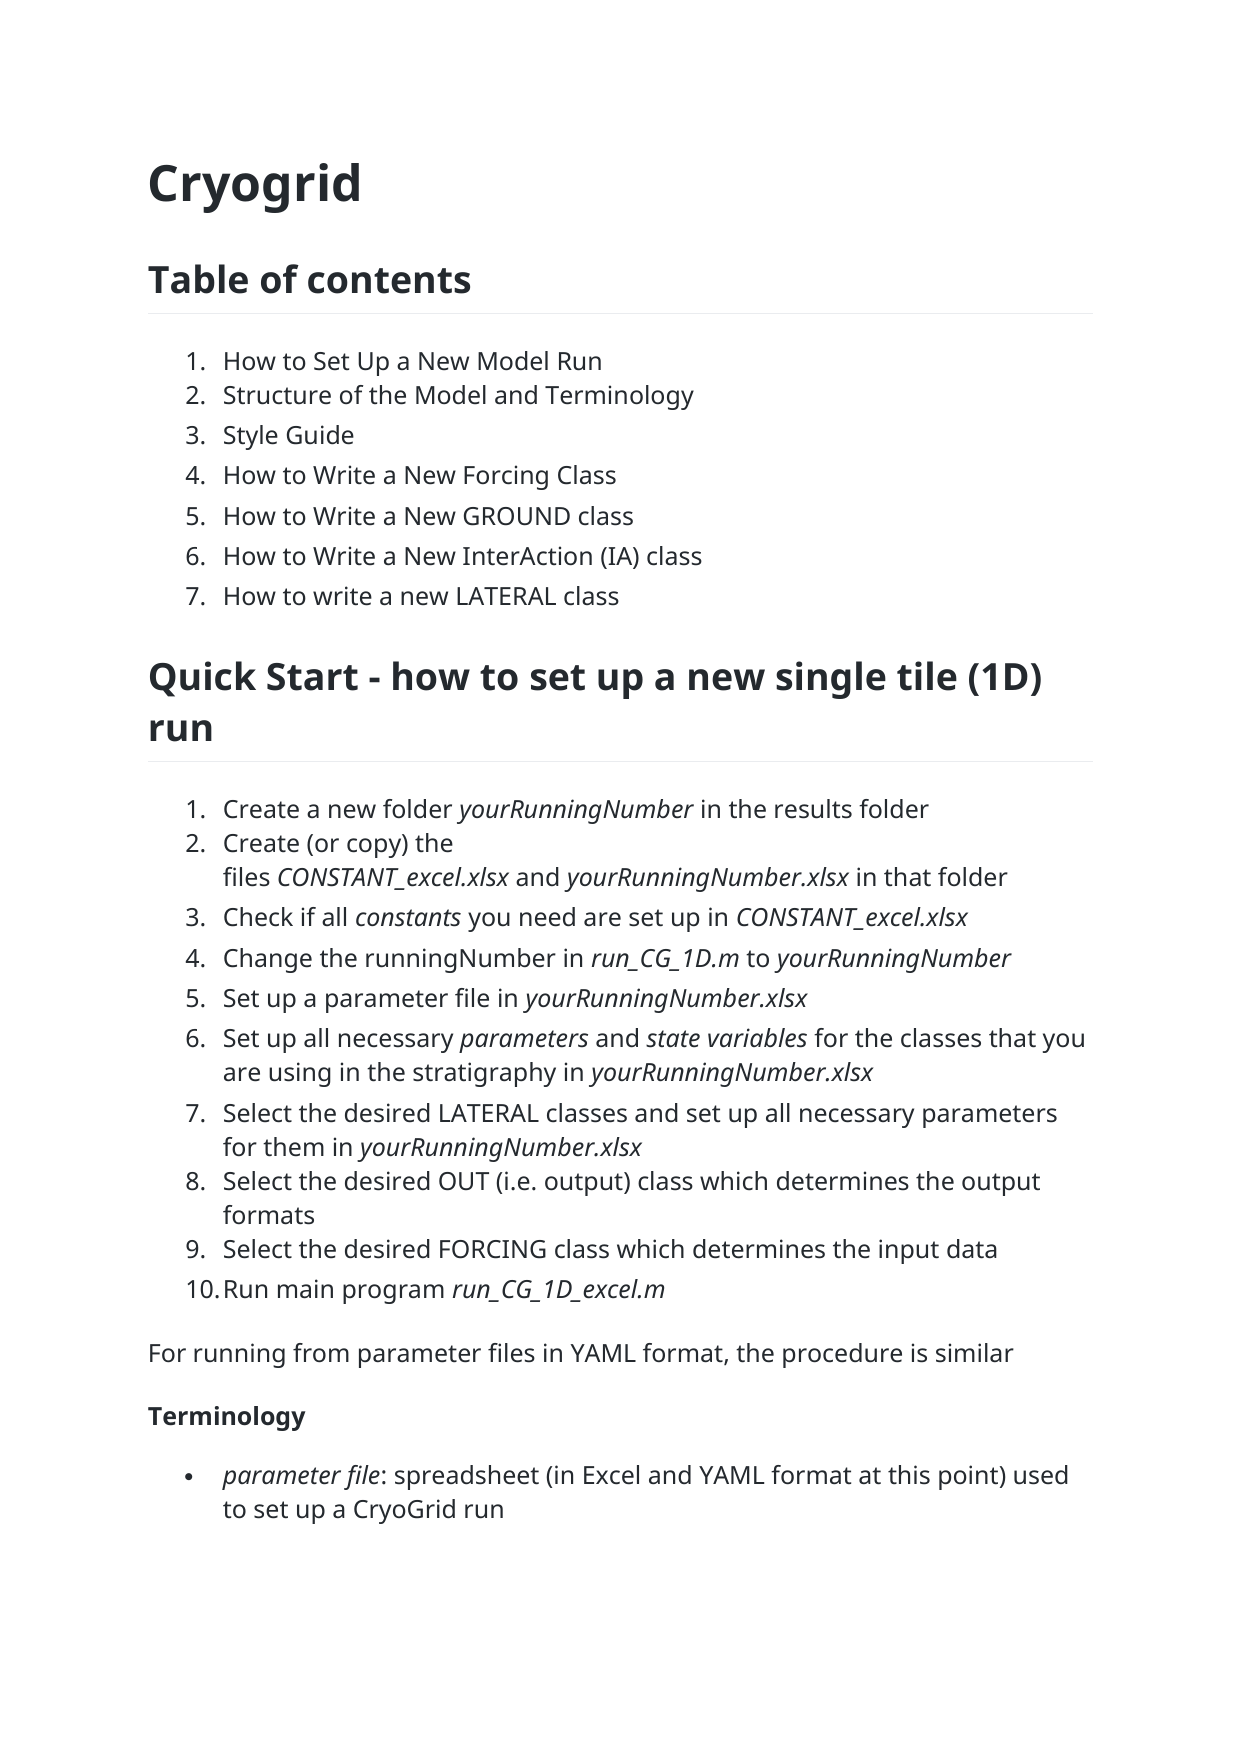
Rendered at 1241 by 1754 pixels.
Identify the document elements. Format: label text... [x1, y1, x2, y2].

text Terminology [148, 1398, 1093, 1432]
list Structure of the Model and Terminology [185, 377, 1093, 411]
list How to write a new LATERAL class [185, 579, 1093, 613]
text Table of contents [148, 253, 1093, 313]
list Style Guide [185, 418, 1093, 452]
list Check if all constants you need are set up in CONSTANT_excel.xlsx [185, 900, 1093, 934]
list Create a new folder yourRunningNumber in the results folder [185, 792, 1093, 826]
text Cryogrid [148, 148, 1093, 216]
list Change the runningNumber in run_CG_1D.m to yourRunningNumber [185, 940, 1093, 974]
list Set up a parameter file in yourRunningNumber.xlsx [185, 981, 1093, 1015]
text For running from parameter files in YAML format, the procedure is similar [148, 1335, 1093, 1369]
list parameter file: spreadsheet (in Excel and YAML format at this point) used to set up a CryoGrid run [185, 1457, 1093, 1526]
list How to Set Up a New Model Run [185, 343, 1093, 377]
list How to Write a New Forcing Class [185, 458, 1093, 492]
list Create (or copy) the files CONSTANT_excel.xlsx and yourRunningNumber.xlsx in that folder [185, 826, 1093, 894]
list Select the desired FORCING class which determines the input data [185, 1232, 1093, 1266]
list How to Write a New GROUND class [185, 498, 1093, 532]
list Set up all necessary parameters and state variables for the classes that you are using in the stratigraphy in yourRunningNumber.xlsx [185, 1021, 1093, 1089]
list Select the desired LATERAL classes and set up all necessary parameters for them in yourRunningNumber.xlsx [185, 1095, 1093, 1163]
list Select the desired OUT (i.e. output) class which determines the output formats [185, 1163, 1093, 1232]
list Run main program run_CG_1D_excel.m [185, 1272, 1093, 1306]
text Quick Start - how to set up a new single tile (1D) run [148, 651, 1093, 761]
list How to Write a New InterAction (IA) class [185, 539, 1093, 573]
